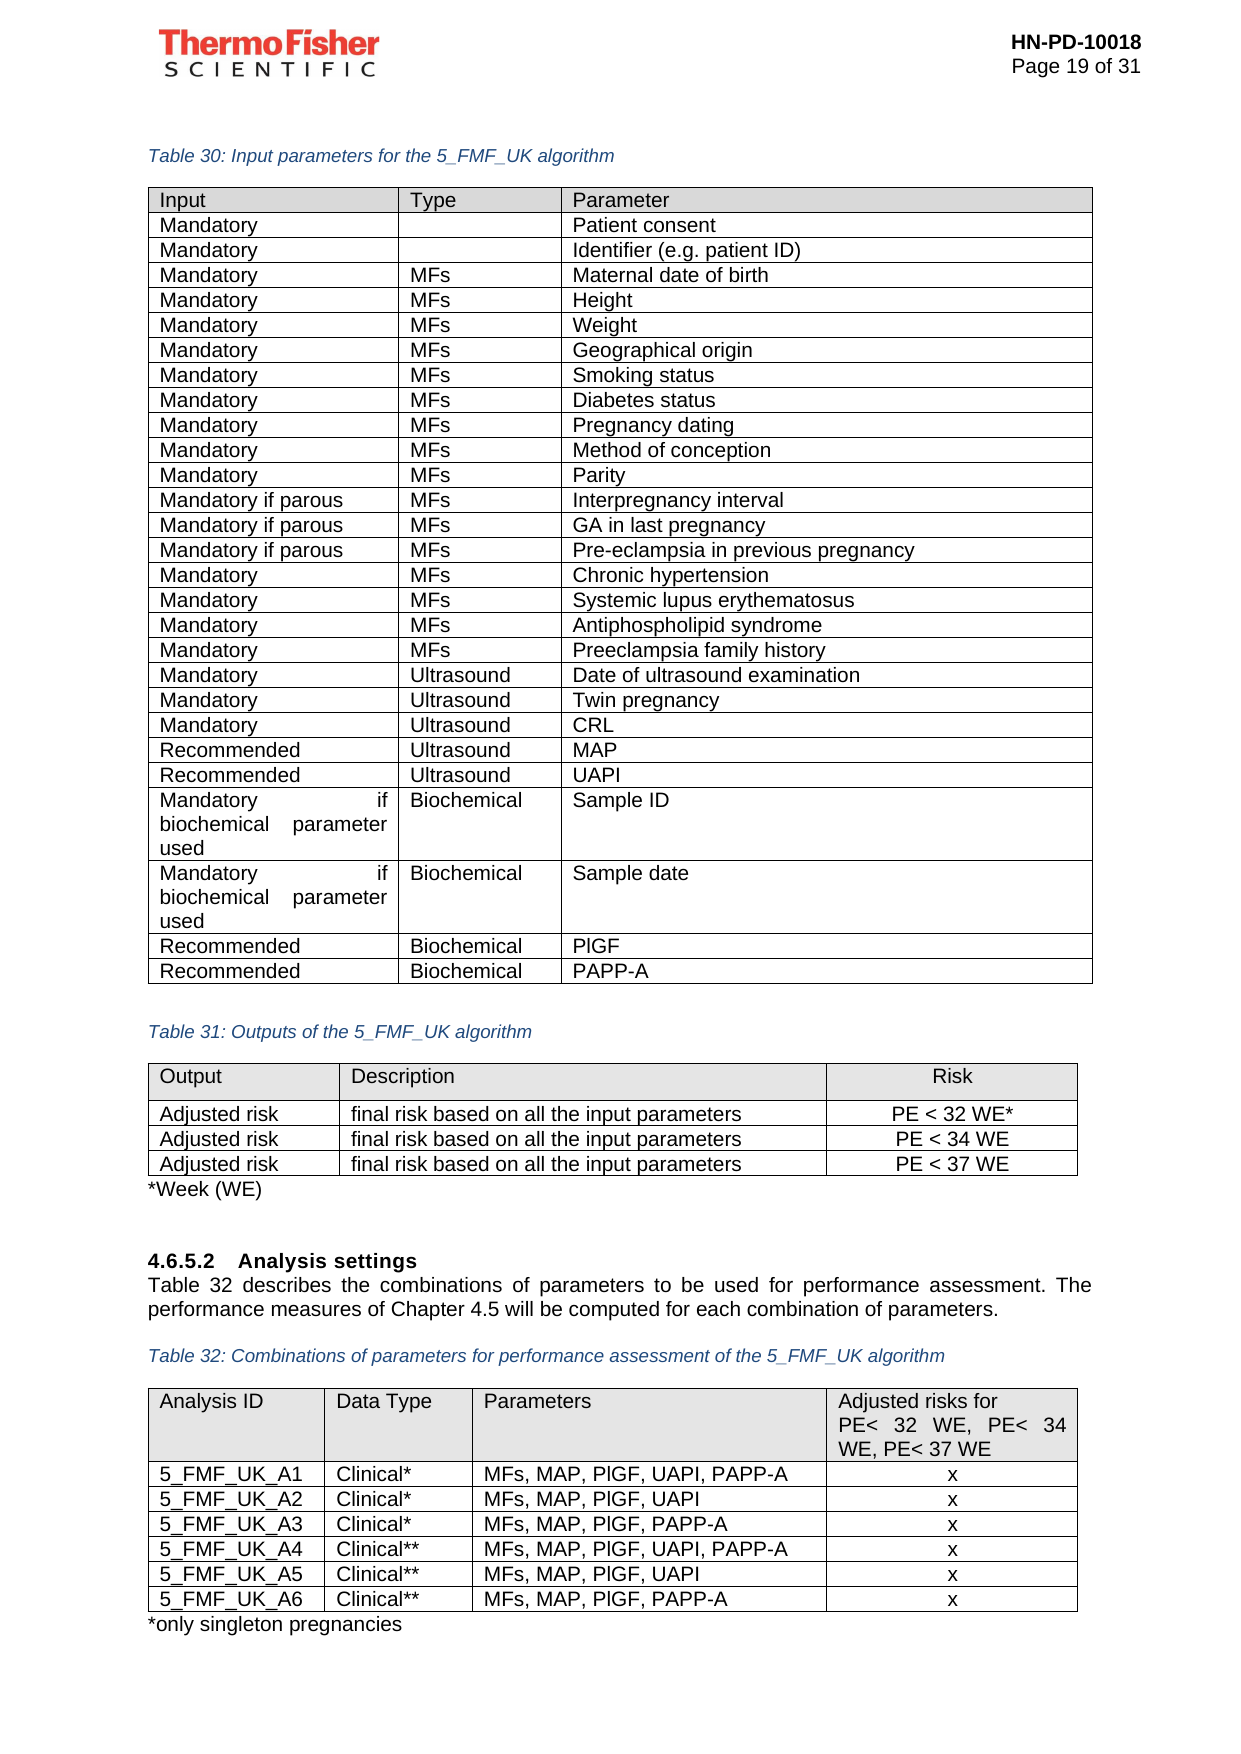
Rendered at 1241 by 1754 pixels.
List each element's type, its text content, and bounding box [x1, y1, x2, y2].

table_cell MFs [399, 363, 561, 387]
table_cell Pregnancy dating [562, 413, 1092, 437]
table_cell Adjusted risk [149, 1151, 339, 1175]
table_cell PlGF [562, 934, 1092, 958]
table_cell Ultrasound [399, 688, 561, 712]
table_cell [399, 213, 561, 237]
table_cell CRL [562, 713, 1092, 737]
table_cell Height [562, 288, 1092, 312]
table_cell Sample date [562, 861, 1092, 933]
table_header Parameter [562, 188, 1092, 212]
table_header Data Type [325, 1389, 472, 1461]
table_cell Adjusted risk [149, 1126, 339, 1150]
table_header Type [399, 188, 561, 212]
table_cell Biochemical [399, 861, 561, 933]
table_cell Mandatory [149, 213, 398, 237]
table_cell PE < 34 WE [827, 1126, 1077, 1150]
table_cell 5_FMF_UK_A5 [149, 1562, 324, 1586]
text *Week (WE) [148, 1176, 1093, 1200]
table_cell MFs [399, 338, 561, 362]
table_cell x [827, 1462, 1077, 1486]
table_cell Mandatory if parous [149, 513, 398, 537]
table_cell Twin pregnancy [562, 688, 1092, 712]
table_cell Mandatory [149, 638, 398, 662]
table_cell MFs [399, 438, 561, 462]
table_cell Geographical origin [562, 338, 1092, 362]
text Table 31: Outputs of the 5_FMF_UK algorithm [148, 1021, 1093, 1042]
table_cell Parity [562, 463, 1092, 487]
table_cell Mandatory [149, 313, 398, 337]
table_cell Mandatory [149, 363, 398, 387]
table_cell Smoking status [562, 363, 1092, 387]
table_cell Adjusted risk [149, 1101, 339, 1125]
table_cell MFs [399, 463, 561, 487]
table_cell PE < 32 WE* [827, 1101, 1077, 1125]
table_cell Preeclampsia family history [562, 638, 1092, 662]
table_cell Biochemical [399, 788, 561, 860]
text Table 30: Input parameters for the 5_FMF_UK algorithm [148, 145, 1093, 166]
table_cell Interpregnancy interval [562, 488, 1092, 512]
table_header Risk [827, 1064, 1077, 1100]
table_cell MFs [399, 388, 561, 412]
table_cell Recommended [149, 763, 398, 787]
table_cell MFs [399, 638, 561, 662]
table_cell Sample ID [562, 788, 1092, 860]
table_cell Biochemical [399, 934, 561, 958]
table_cell Date of ultrasound examination [562, 663, 1092, 687]
table_cell Ultrasound [399, 713, 561, 737]
table_cell MFs, MAP, PlGF, UAPI, PAPP-A [473, 1537, 826, 1561]
table_cell 5_FMF_UK_A4 [149, 1537, 324, 1561]
table_cell Diabetes status [562, 388, 1092, 412]
table_header Output [149, 1064, 339, 1100]
table_cell MFs, MAP, PlGF, UAPI [473, 1487, 826, 1511]
table_cell Pre-eclampsia in previous pregnancy [562, 538, 1092, 562]
table_cell Mandatory [149, 588, 398, 612]
table_cell x [827, 1587, 1077, 1611]
table_cell MFs [399, 488, 561, 512]
table_cell Mandatory [149, 463, 398, 487]
table_cell x [827, 1562, 1077, 1586]
table_cell Mandatory if biochemical parameter used [149, 788, 398, 860]
table_cell 5_FMF_UK_A3 [149, 1512, 324, 1536]
table_cell Identifier (e.g. patient ID) [562, 238, 1092, 262]
table_cell Clinical* [325, 1512, 472, 1536]
table_cell Maternal date of birth [562, 263, 1092, 287]
table_cell Mandatory [149, 288, 398, 312]
text Table 32: Combinations of parameters for performance assessment of the 5_FMF_UK algorithm [148, 1345, 1093, 1367]
table_cell UAPI [562, 763, 1092, 787]
table_cell Mandatory [149, 713, 398, 737]
table_cell Mandatory [149, 263, 398, 287]
table_cell MFs, MAP, PlGF, PAPP-A [473, 1587, 826, 1611]
table_cell Ultrasound [399, 663, 561, 687]
table_cell Clinical* [325, 1487, 472, 1511]
table_cell MFs [399, 588, 561, 612]
table_cell Mandatory [149, 563, 398, 587]
table_cell Mandatory if parous [149, 488, 398, 512]
table_cell x [827, 1487, 1077, 1511]
table_cell x [827, 1537, 1077, 1561]
table_cell Biochemical [399, 959, 561, 983]
table_cell MFs [399, 513, 561, 537]
table_cell Weight [562, 313, 1092, 337]
table_cell Ultrasound [399, 738, 561, 762]
text *only singleton pregnancies [148, 1612, 1093, 1636]
table_header Description [340, 1064, 826, 1100]
table_header Analysis ID [149, 1389, 324, 1461]
table_cell MFs [399, 413, 561, 437]
table_cell MFs [399, 288, 561, 312]
table_cell Mandatory [149, 238, 398, 262]
table_cell GA in last pregnancy [562, 513, 1092, 537]
table_cell Systemic lupus erythematosus [562, 588, 1092, 612]
table_cell 5_FMF_UK_A1 [149, 1462, 324, 1486]
table_cell Mandatory [149, 688, 398, 712]
table_cell Antiphospholipid syndrome [562, 613, 1092, 637]
table_cell final risk based on all the input parameters [340, 1101, 826, 1125]
table_cell Mandatory [149, 338, 398, 362]
table_cell Clinical** [325, 1587, 472, 1611]
table_cell Mandatory [149, 413, 398, 437]
table_cell MFs [399, 263, 561, 287]
table_cell Method of conception [562, 438, 1092, 462]
table_cell MFs, MAP, PlGF, UAPI [473, 1562, 826, 1586]
table_cell MFs [399, 313, 561, 337]
table_cell Mandatory [149, 438, 398, 462]
table_cell Mandatory if parous [149, 538, 398, 562]
table_cell Mandatory [149, 613, 398, 637]
table_cell MFs [399, 613, 561, 637]
table_cell PAPP-A [562, 959, 1092, 983]
table_cell Clinical** [325, 1562, 472, 1586]
table_cell MAP [562, 738, 1092, 762]
table_cell Mandatory [149, 388, 398, 412]
table_cell Patient consent [562, 213, 1092, 237]
picture [158, 29, 380, 77]
table_cell x [827, 1512, 1077, 1536]
table_cell Mandatory [149, 663, 398, 687]
table_cell 5_FMF_UK_A2 [149, 1487, 324, 1511]
table_cell [399, 238, 561, 262]
table_cell Recommended [149, 934, 398, 958]
table_cell Recommended [149, 959, 398, 983]
table_header Parameters [473, 1389, 826, 1461]
table_cell 5_FMF_UK_A6 [149, 1587, 324, 1611]
table_cell PE < 37 WE [827, 1151, 1077, 1175]
table_cell Ultrasound [399, 763, 561, 787]
table_cell final risk based on all the input parameters [340, 1126, 826, 1150]
subtitle Analysis settings [148, 1249, 1093, 1273]
table_cell MFs, MAP, PlGF, UAPI, PAPP-A [473, 1462, 826, 1486]
table_cell Clinical** [325, 1537, 472, 1561]
table_header Input [149, 188, 398, 212]
table_cell Chronic hypertension [562, 563, 1092, 587]
table_cell Recommended [149, 738, 398, 762]
table_cell Clinical* [325, 1462, 472, 1486]
table_cell final risk based on all the input parameters [340, 1151, 826, 1175]
table_cell MFs [399, 538, 561, 562]
table_cell Mandatory if biochemical parameter used [149, 861, 398, 933]
table_header Adjusted risks for PE< 32 WE, PE< 34 WE, PE< 37 WE [827, 1389, 1077, 1461]
table_cell MFs, MAP, PlGF, PAPP-A [473, 1512, 826, 1536]
table_cell MFs [399, 563, 561, 587]
text Table 32 describes the combinations of parameters to be used for performance assessment. The performance measures of Chapter 4.5 will be computed for each combination of parameters. [148, 1273, 1093, 1321]
